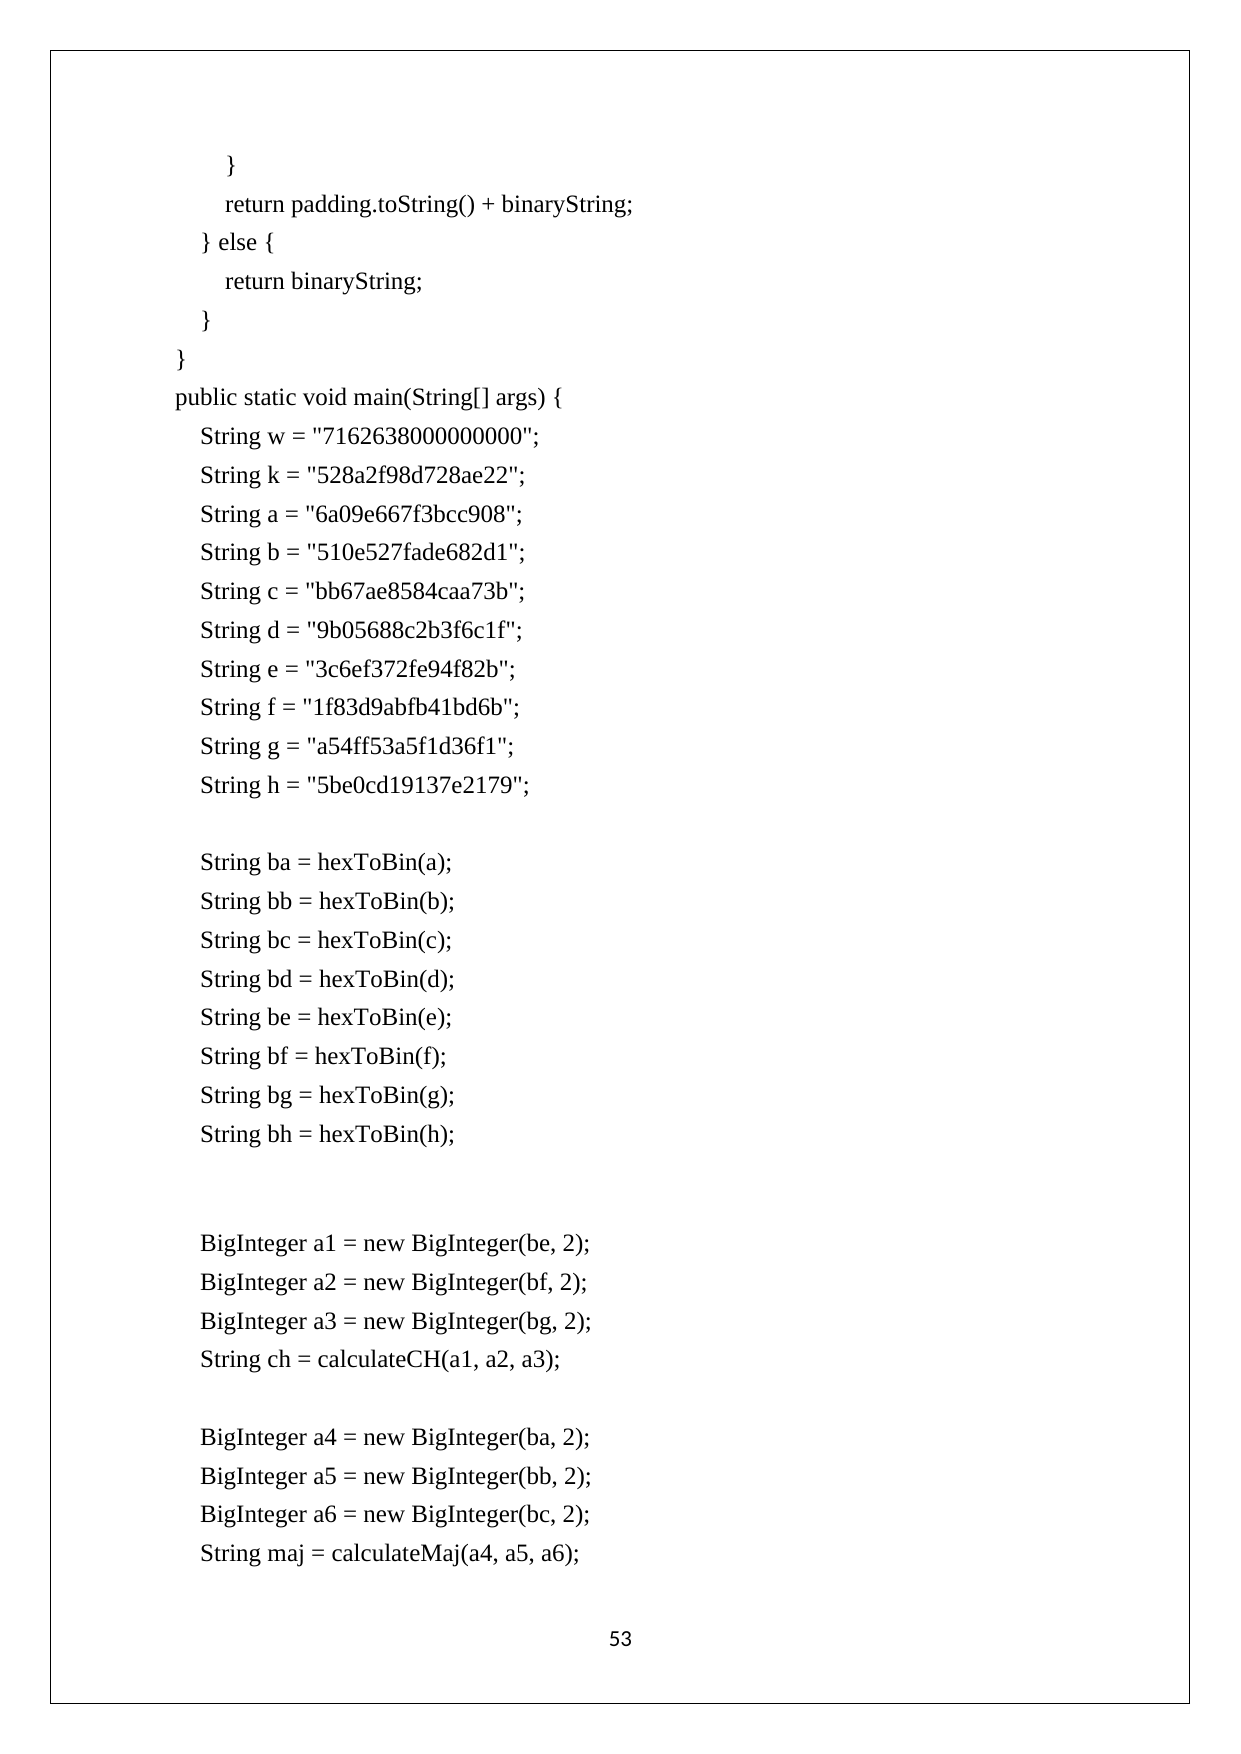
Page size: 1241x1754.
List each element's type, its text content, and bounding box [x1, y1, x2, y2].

text String k = "528a2f98d728ae22"; [150, 460, 1090, 489]
text String ba = hexToBin(a); [150, 847, 1090, 876]
text String d = "9b05688c2b3f6c1f"; [150, 615, 1090, 644]
text String a = "6a09e667f3bcc908"; [150, 499, 1090, 527]
text String bd = hexToBin(d); [150, 964, 1090, 992]
text } [150, 150, 1090, 179]
text String bb = hexToBin(b); [150, 886, 1090, 915]
text String ch = calculateCH(a1, a2, a3); [150, 1344, 1090, 1373]
text return binaryString; [150, 266, 1090, 295]
text BigInteger a6 = new BigInteger(bc, 2); [150, 1499, 1090, 1528]
text String g = "a54ff53a5f1d36f1"; [150, 731, 1090, 760]
text BigInteger a1 = new BigInteger(be, 2); [150, 1228, 1090, 1257]
text String c = "bb67ae8584caa73b"; [150, 576, 1090, 605]
text String bh = hexToBin(h); [150, 1119, 1090, 1147]
text } else { [150, 227, 1090, 256]
text String maj = calculateMaj(a4, a5, a6); [150, 1538, 1090, 1567]
text String w = "7162638000000000"; [150, 421, 1090, 450]
text String f = "1f83d9abfb41bd6b"; [150, 692, 1090, 721]
text BigInteger a4 = new BigInteger(ba, 2); [150, 1422, 1090, 1451]
text String e = "3c6ef372fe94f82b"; [150, 654, 1090, 682]
text BigInteger a2 = new BigInteger(bf, 2); [150, 1267, 1090, 1296]
text String bf = hexToBin(f); [150, 1041, 1090, 1070]
text public static void main(String[] args) { [150, 382, 1090, 411]
text } [150, 305, 1090, 334]
text BigInteger a5 = new BigInteger(bb, 2); [150, 1461, 1090, 1489]
text String be = hexToBin(e); [150, 1002, 1090, 1031]
text return padding.toString() + binaryString; [150, 189, 1090, 217]
text } [150, 344, 1090, 372]
text String h = "5be0cd19137e2179"; [150, 770, 1090, 799]
text String bg = hexToBin(g); [150, 1080, 1090, 1109]
text String bc = hexToBin(c); [150, 925, 1090, 954]
text String b = "510e527fade682d1"; [150, 537, 1090, 566]
text BigInteger a3 = new BigInteger(bg, 2); [150, 1306, 1090, 1334]
